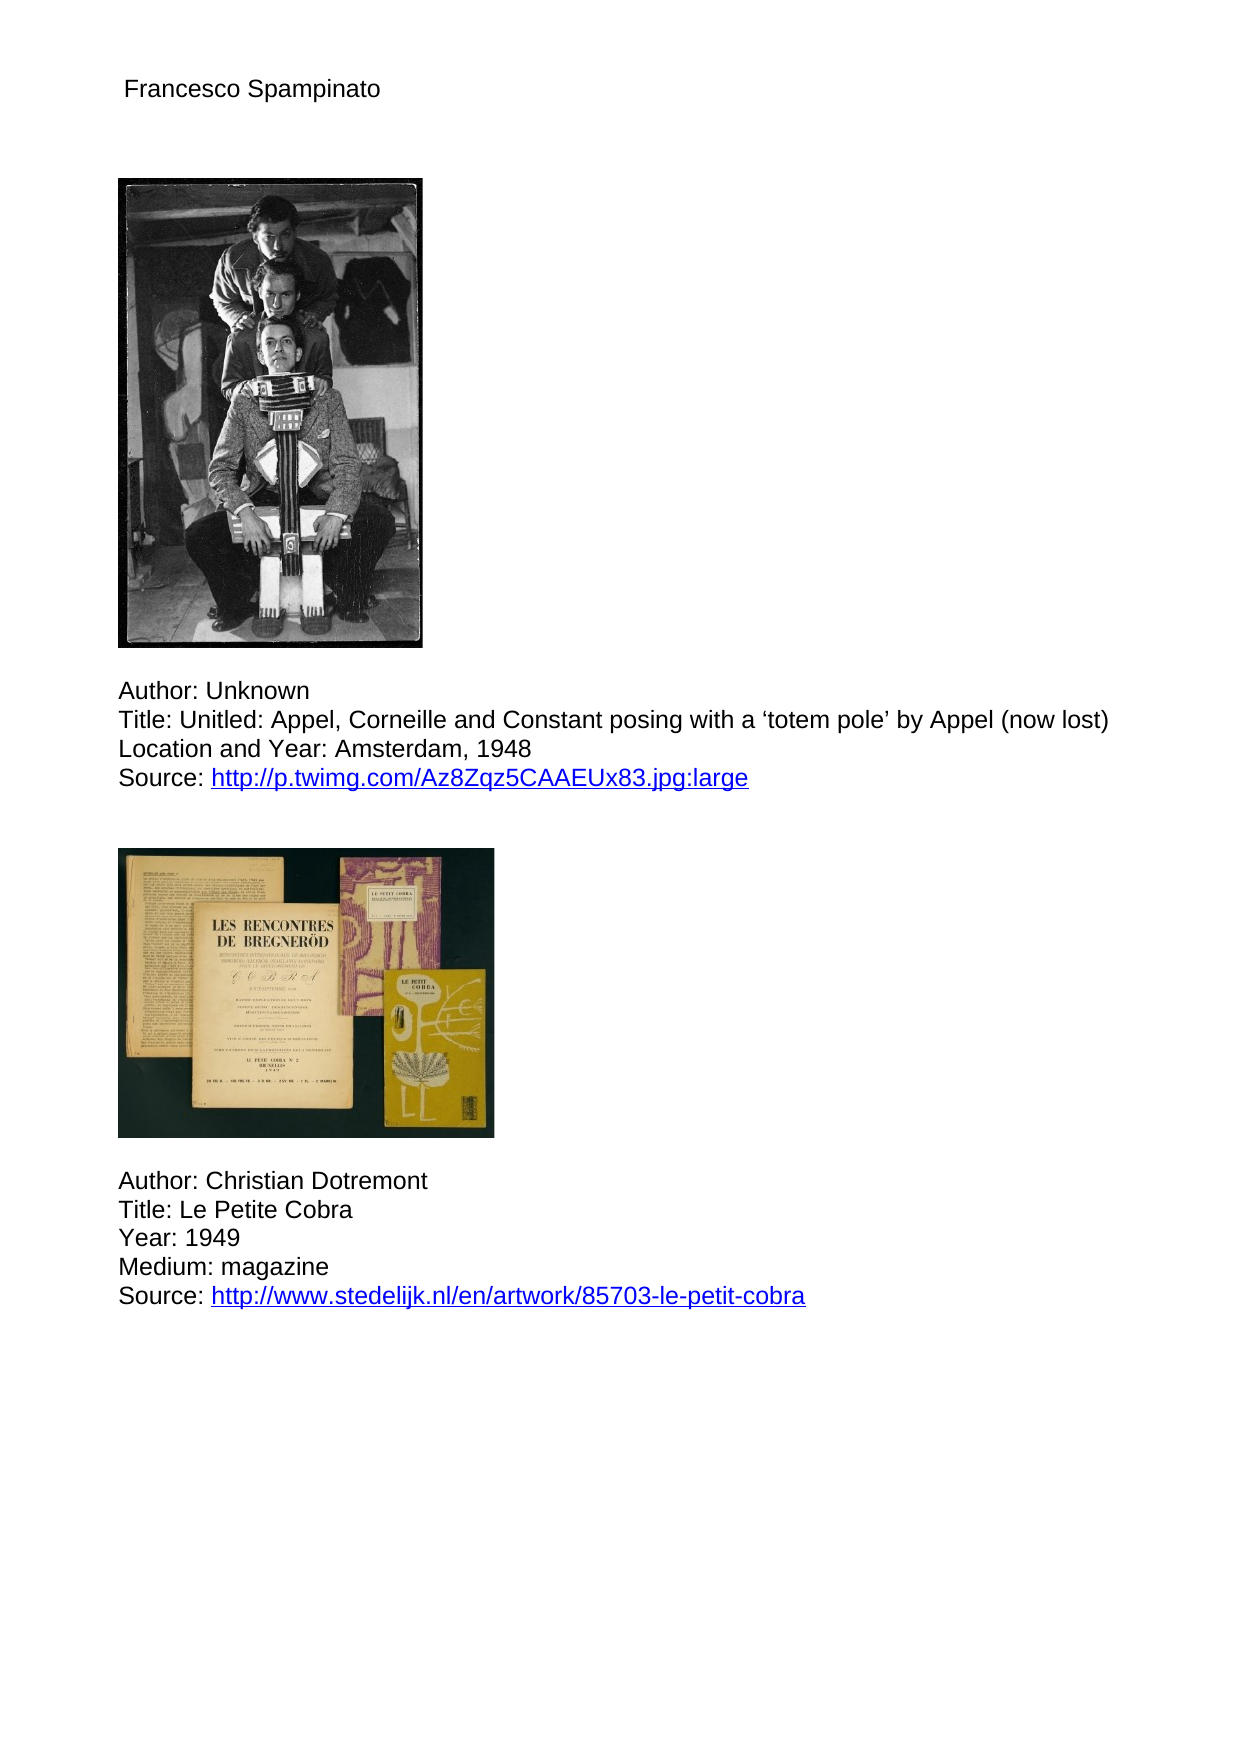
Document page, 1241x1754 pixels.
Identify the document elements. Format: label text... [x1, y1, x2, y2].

picture [118, 178, 423, 648]
picture [118, 848, 495, 1138]
text Location and Year: Amsterdam, 1948 [118, 734, 1122, 762]
text Title: Le Petite Cobra [118, 1195, 1122, 1223]
text Source: http://p.twimg.com/Az8Zqz5CAAEUx83.jpg:large [118, 762, 1122, 791]
text Title: Unitled: Appel, Corneille and Constant posing with a ‘totem pole’ by Appel (now lost) [118, 705, 1122, 734]
text Author: Christian Dotremont [118, 1166, 1122, 1195]
text Author: Unknown [118, 676, 1122, 705]
text Source: http://www.stedelijk.nl/en/artwork/85703-le-petit-cobra [118, 1281, 1122, 1310]
text Medium: magazine [118, 1252, 1122, 1281]
text Year: 1949 [118, 1223, 1122, 1252]
